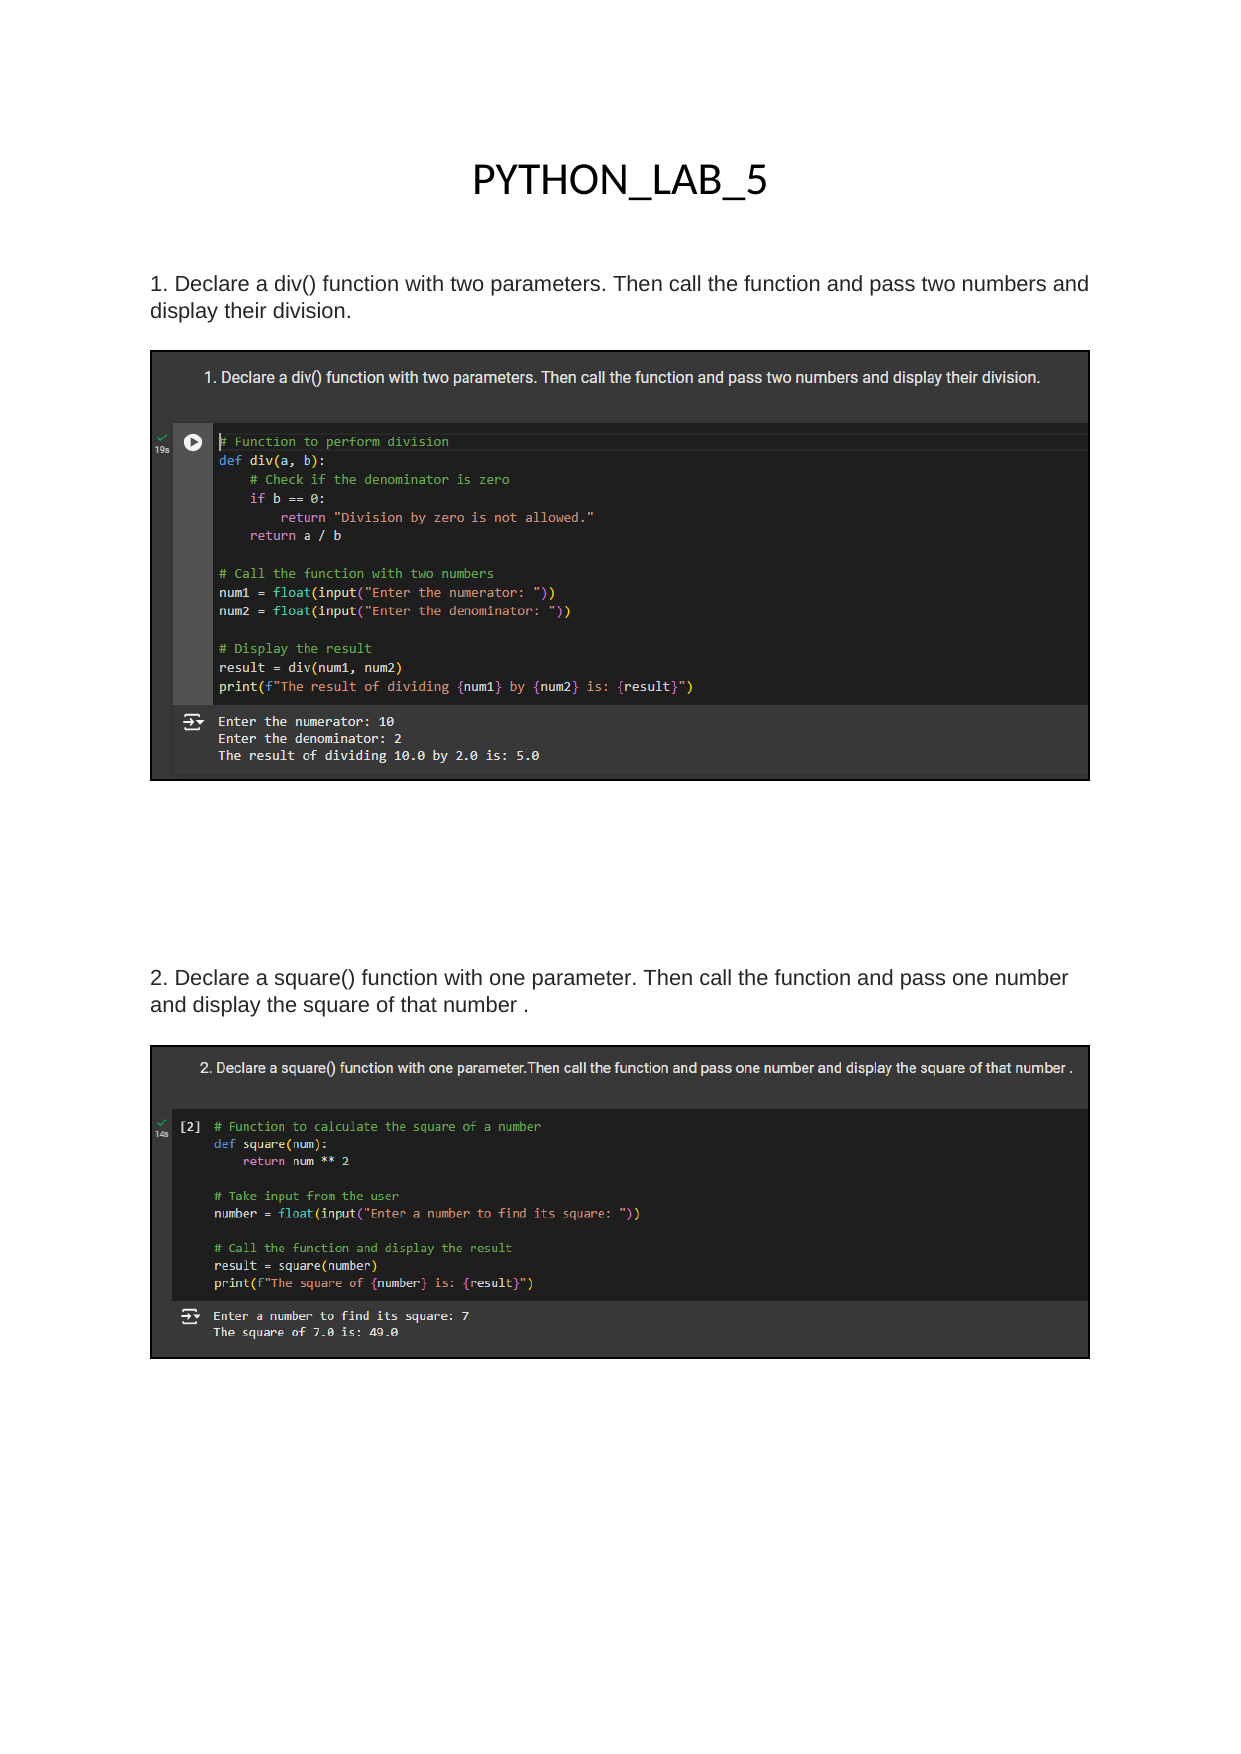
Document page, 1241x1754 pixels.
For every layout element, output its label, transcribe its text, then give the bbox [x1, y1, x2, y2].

text 2. Declare a square() function with one parameter. Then call the function and pass one number and display the square of that number . [150, 965, 1090, 1018]
text 1. Declare a div() function with two parameters. Then call the function and pass two numbers and display their division. [150, 271, 1090, 323]
picture [152, 352, 1088, 779]
text PYTHON_LAB_5 [150, 150, 1090, 206]
picture [152, 1047, 1088, 1357]
